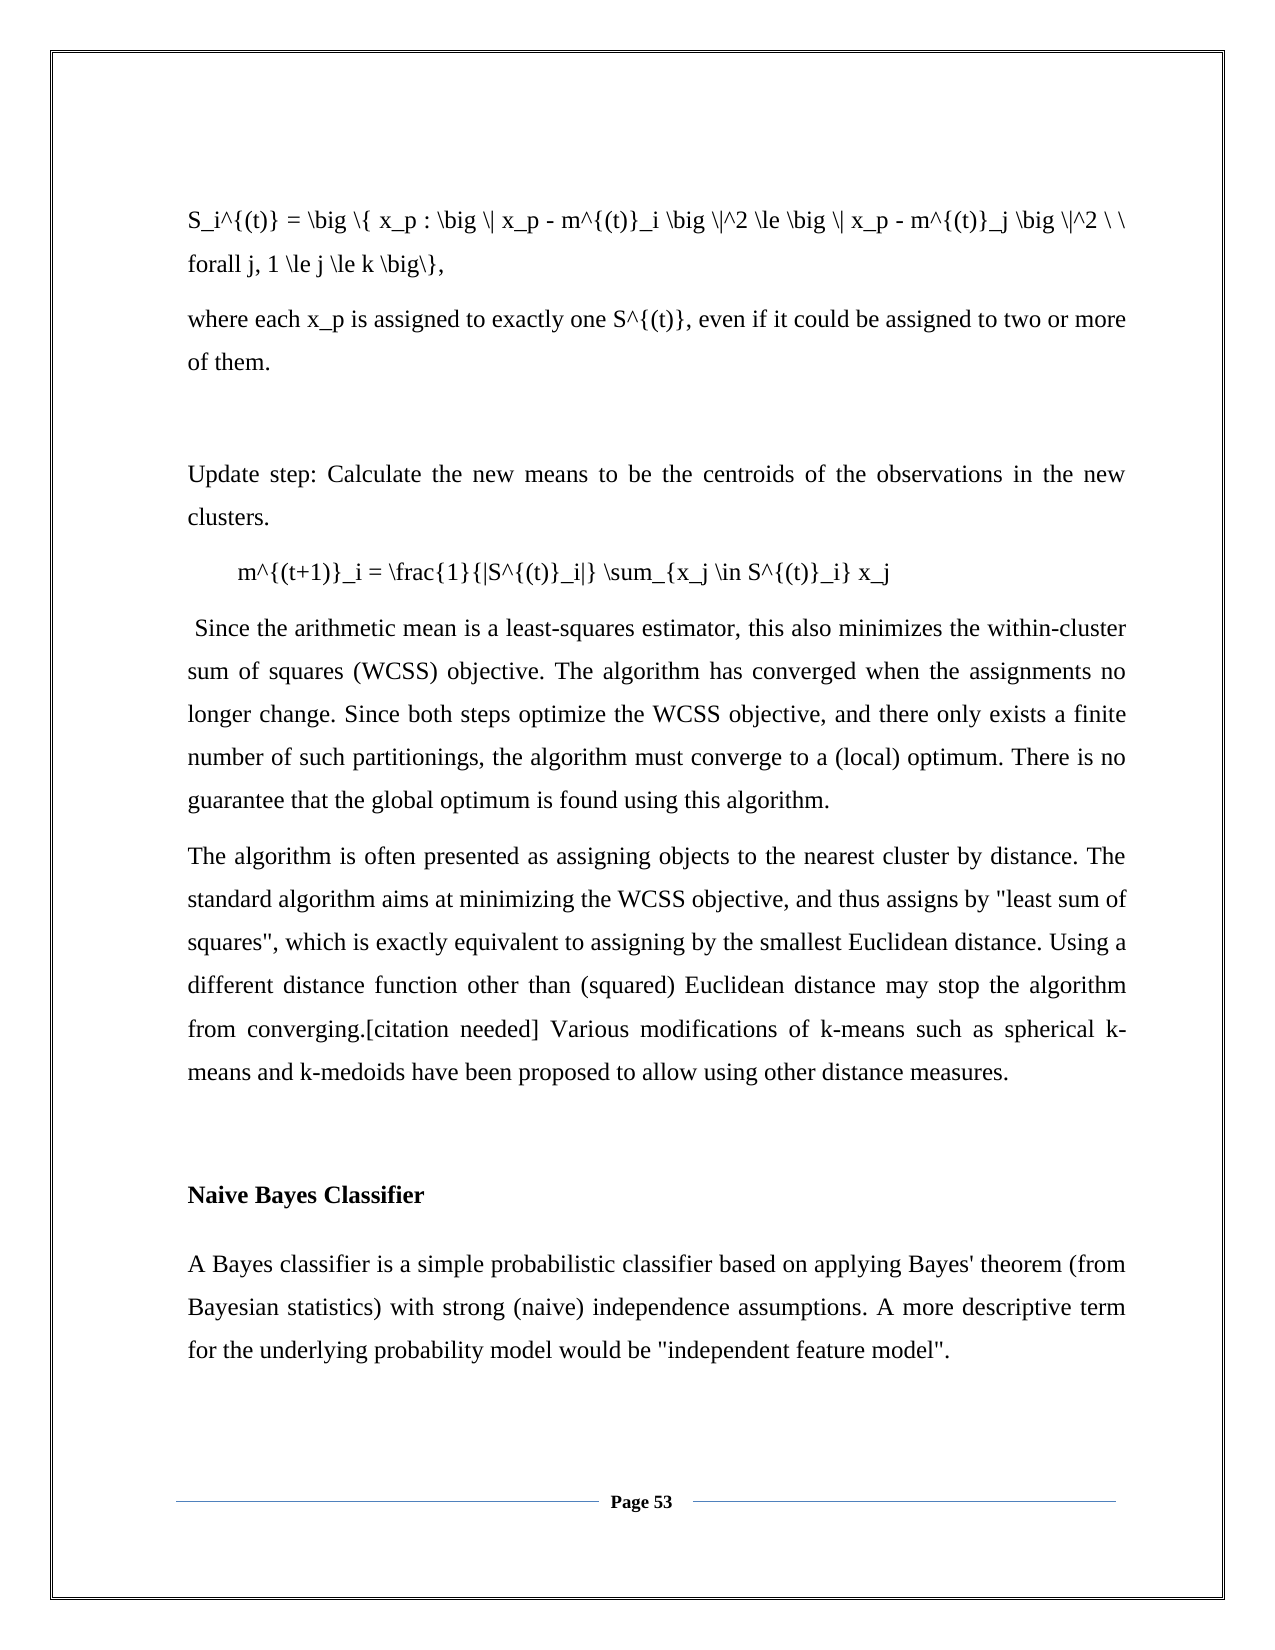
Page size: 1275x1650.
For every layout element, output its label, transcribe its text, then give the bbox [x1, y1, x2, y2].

text Naive Bayes Classifier [187, 1181, 1127, 1209]
text where each x_p is assigned to exactly one S^{(t)}, even if it could be assigned to two or more of them. [187, 304, 1127, 376]
text S_i^{(t)} = \big \{ x_p : \big \| x_p - m^{(t)}_i \big \|^2 \le \big \| x_p - m^{(t)}_j \big \|^2 \ \forall j, 1 \le j \le k \big\}, [187, 206, 1127, 277]
text Update step: Calculate the new means to be the centroids of the observations in the new clusters. [187, 459, 1127, 531]
text A Bayes classifier is a simple probabilistic classifier based on applying Bayes' theorem (from Bayesian statistics) with strong (naive) independence assumptions. A more descriptive term for the underlying probability model would be "independent feature model". [187, 1249, 1127, 1364]
text Since the arithmetic mean is a least-squares estimator, this also minimizes the within-cluster sum of squares (WCSS) objective. The algorithm has converged when the assignments no longer change. Since both steps optimize the WCSS objective, and there only exists a finite number of such partitionings, the algorithm must converge to a (local) optimum. There is no guarantee that the global optimum is found using this algorithm. [187, 613, 1127, 814]
text The algorithm is often presented as assigning objects to the nearest cluster by distance. The standard algorithm aims at minimizing the WCSS objective, and thus assigns by "least sum of squares", which is exactly equivalent to assigning by the smallest Euclidean distance. Using a different distance function other than (squared) Euclidean distance may stop the algorithm from converging.[citation needed] Various modifications of k-means such as spherical k-means and k-medoids have been proposed to allow using other distance measures. [187, 841, 1127, 1086]
text m^{(t+1)}_i = \frac{1}{|S^{(t)}_i|} \sum_{x_j \in S^{(t)}_i} x_j [187, 557, 1127, 586]
